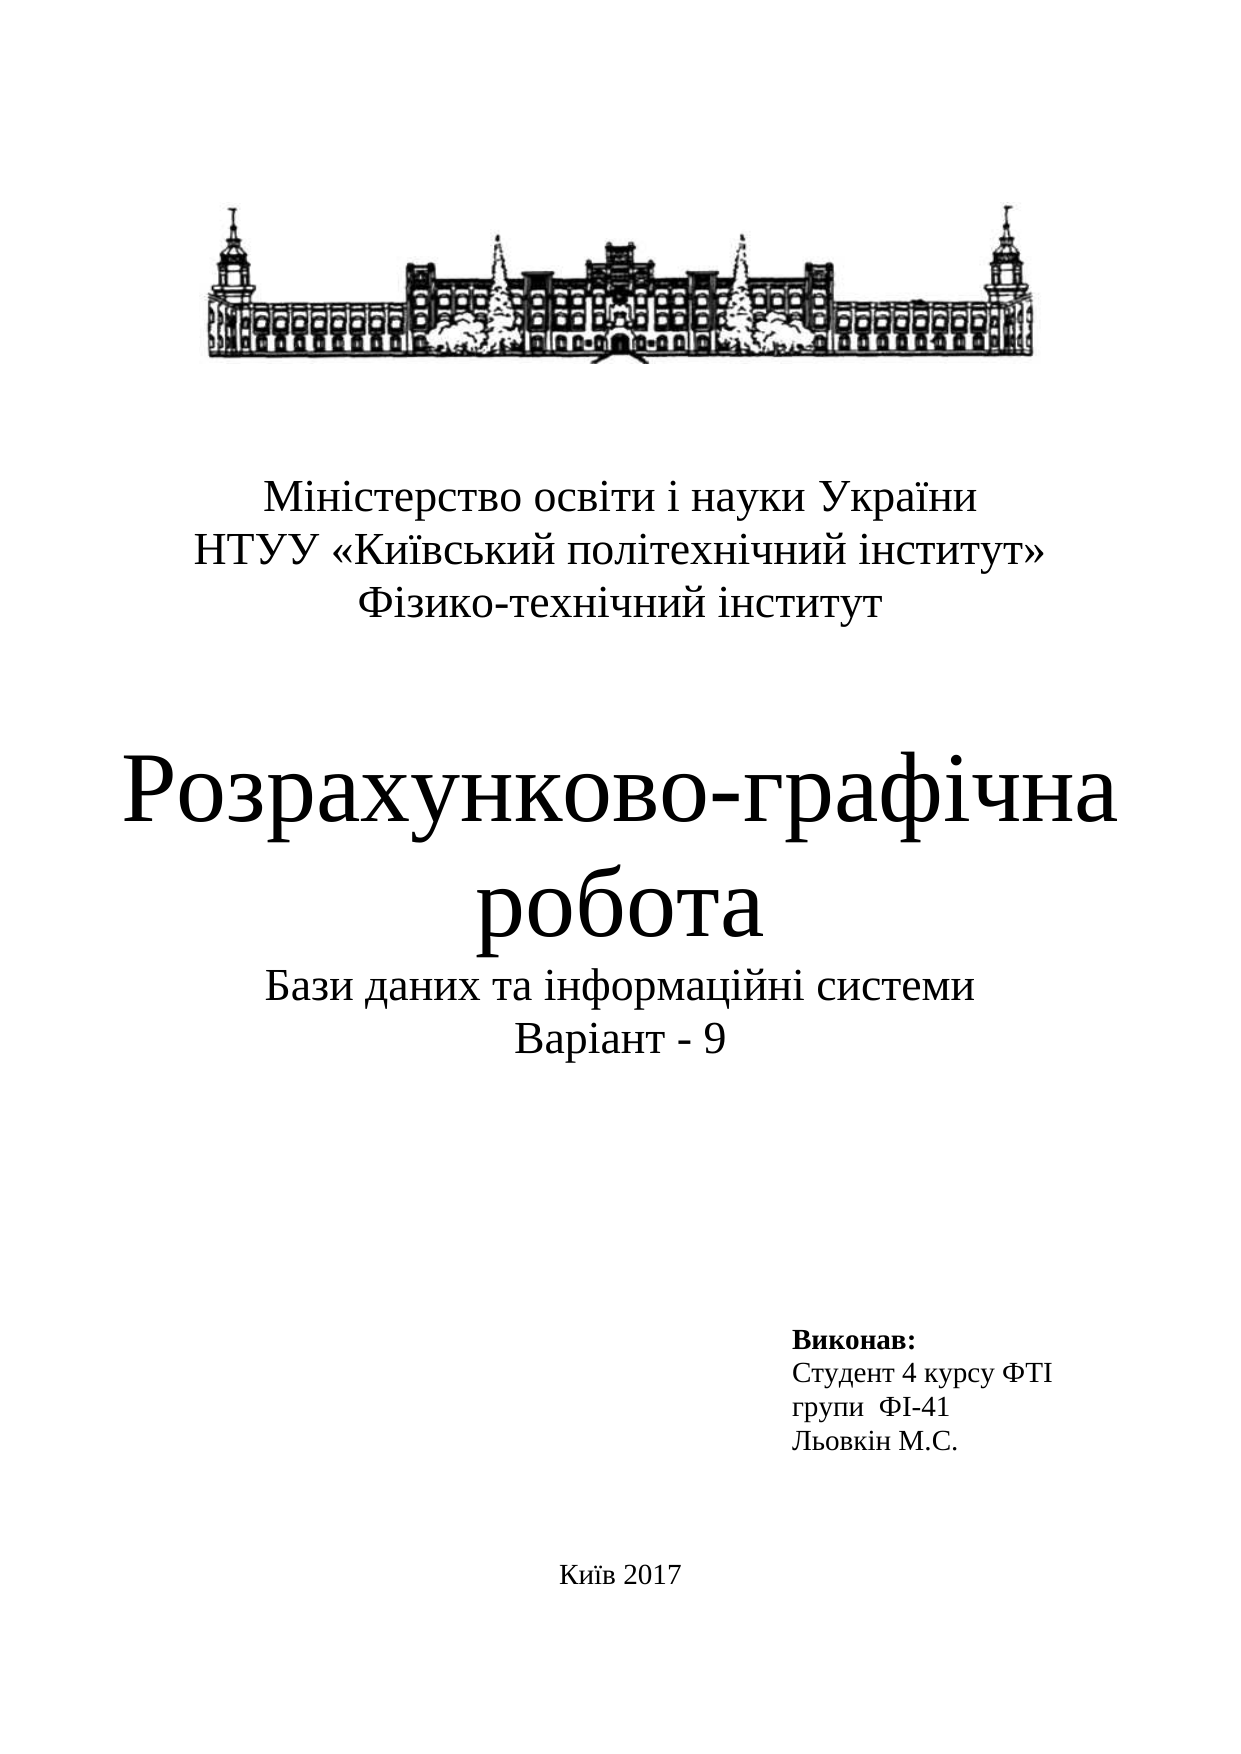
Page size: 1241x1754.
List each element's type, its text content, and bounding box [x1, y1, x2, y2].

text Виконав: [112, 1322, 1128, 1356]
text групи ФІ-41 [112, 1389, 1128, 1423]
text Фізико-технічний інститут [112, 574, 1128, 627]
text Студент 4 курсу ФТІ [112, 1356, 1128, 1389]
text Розрахунково-графічна робота [112, 728, 1128, 958]
text Льовкін М.С. [112, 1423, 1128, 1456]
text Варіант - 9 [112, 1011, 1128, 1063]
text Бази даних та інформаційні системи [112, 958, 1128, 1011]
text НТУУ «Київський політехнічний інститут» [112, 522, 1128, 574]
text Міністерство освіти і науки України [112, 469, 1128, 522]
text Київ 2017 [112, 1557, 1128, 1590]
picture [199, 202, 1042, 364]
